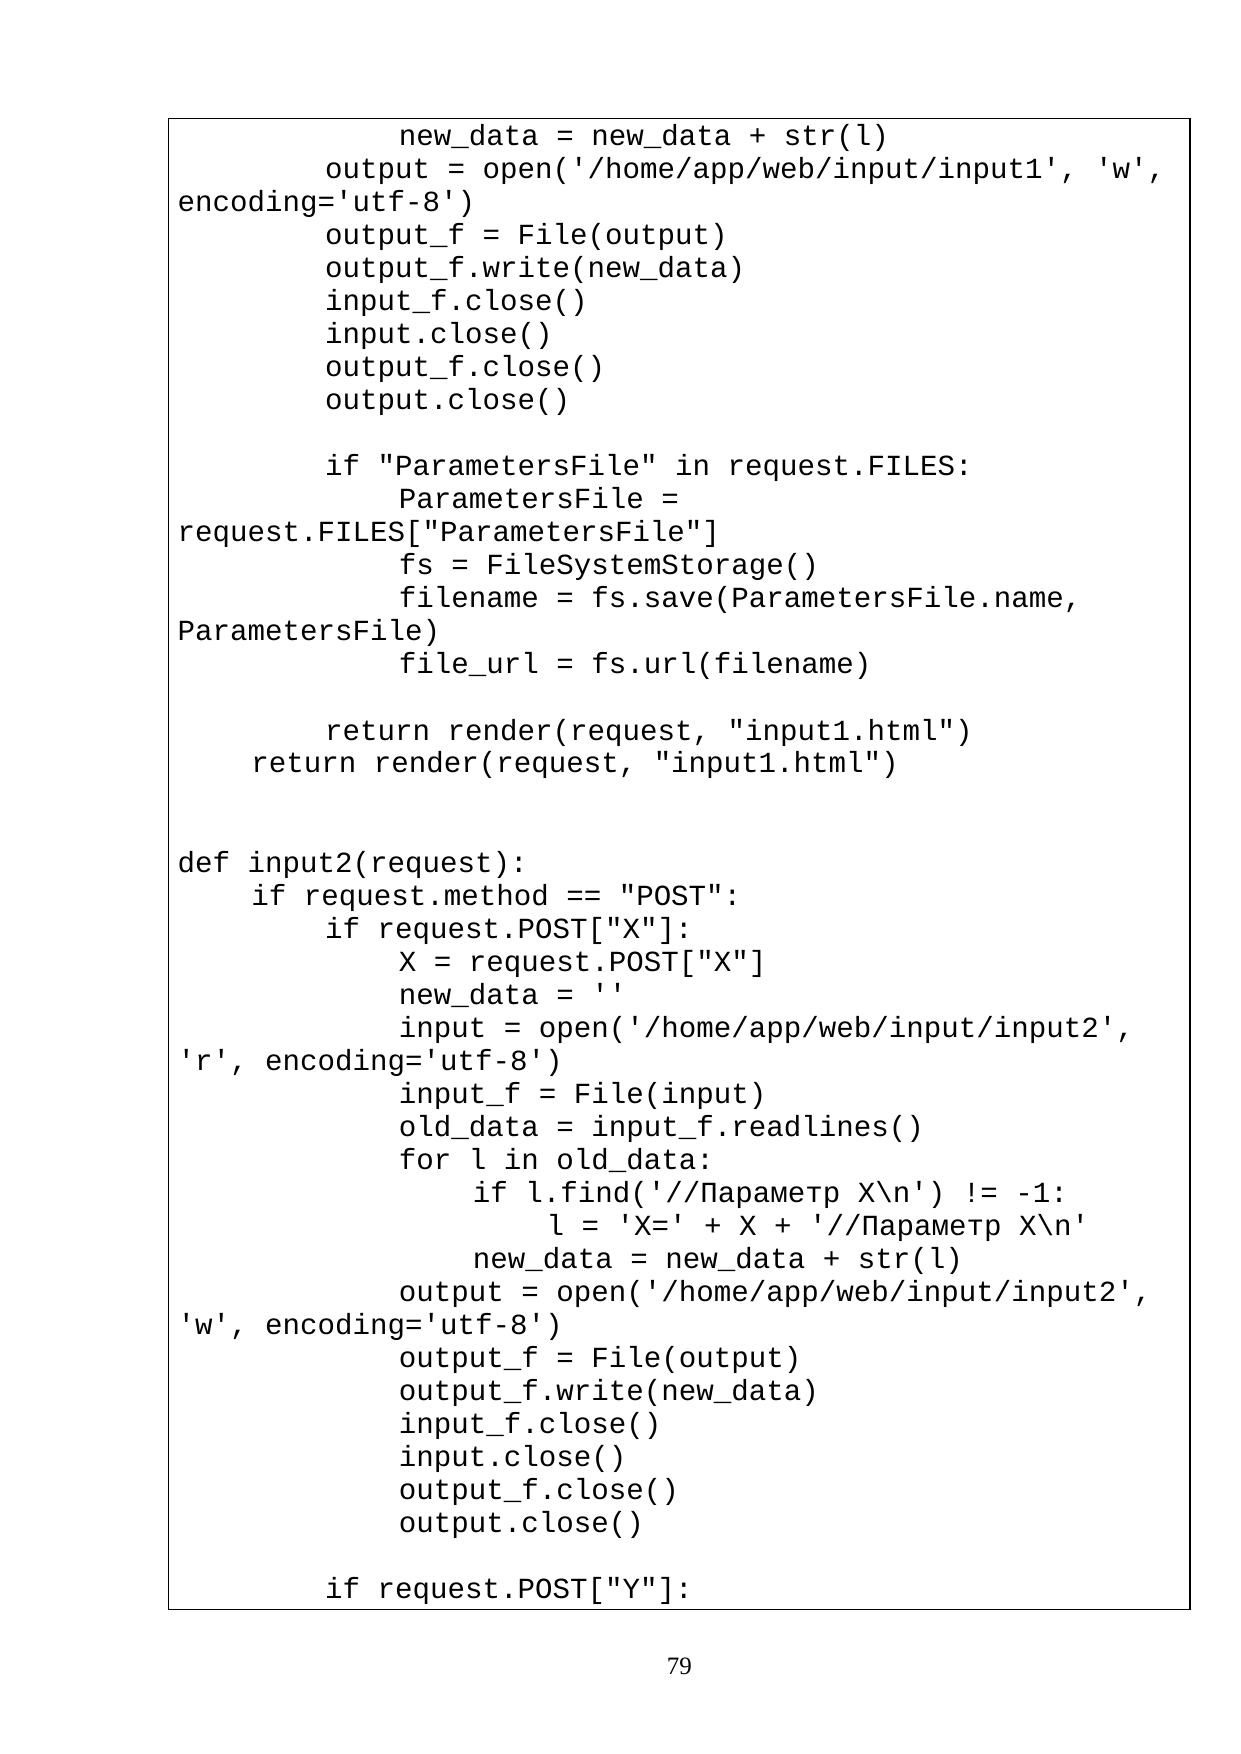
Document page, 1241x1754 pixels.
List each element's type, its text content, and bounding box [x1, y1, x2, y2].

text input_f = File(input) [177, 1079, 1181, 1112]
text if request.POST["X"]: [177, 914, 1181, 947]
text input = open('/home/app/web/input/input2', 'r', encoding='utf-8') [177, 1013, 1181, 1079]
text ParametersFile = request.FILES["ParametersFile"] [177, 484, 1181, 551]
text if l.find('//Параметр X\n') != -1: [177, 1178, 1181, 1211]
text input_f.close() [177, 1409, 1181, 1442]
text def input2(request): [177, 848, 1181, 881]
text X = request.POST["X"] [177, 947, 1181, 980]
text output.close() [177, 385, 1181, 418]
text input.close() [177, 319, 1181, 352]
text return render(request, "input1.html") [177, 716, 1181, 749]
text file_url = fs.url(filename) [177, 649, 1181, 683]
text filename = fs.save(ParametersFile.name, ParametersFile) [177, 583, 1181, 649]
text input_f.close() [177, 286, 1181, 319]
text if "ParametersFile" in request.FILES: [177, 451, 1181, 484]
text output = open('/home/app/web/input/input1', 'w', encoding='utf-8') [177, 154, 1181, 220]
text old_data = input_f.readlines() [177, 1112, 1181, 1145]
text new_data = new_data + str(l) [169, 119, 1189, 154]
text output_f.close() [177, 1475, 1181, 1508]
text output_f = File(output) [177, 220, 1181, 253]
text new_data = '' [177, 980, 1181, 1013]
text if request.POST["Y"]: [169, 1571, 1189, 1609]
text fs = FileSystemStorage() [177, 551, 1181, 583]
text output_f.close() [177, 352, 1181, 385]
text output_f.write(new_data) [177, 1376, 1181, 1409]
text output_f = File(output) [177, 1343, 1181, 1376]
text input.close() [177, 1442, 1181, 1475]
text l = 'X=' + X + '//Параметр X\n' [177, 1211, 1181, 1244]
text if request.method == "POST": [177, 881, 1181, 914]
text output.close() [177, 1508, 1181, 1541]
text for l in old_data: [177, 1145, 1181, 1178]
text new_data = new_data + str(l) [177, 1244, 1181, 1277]
text output_f.write(new_data) [177, 253, 1181, 286]
text output = open('/home/app/web/input/input2', 'w', encoding='utf-8') [177, 1277, 1181, 1343]
text return render(request, "input1.html") [177, 749, 1181, 782]
